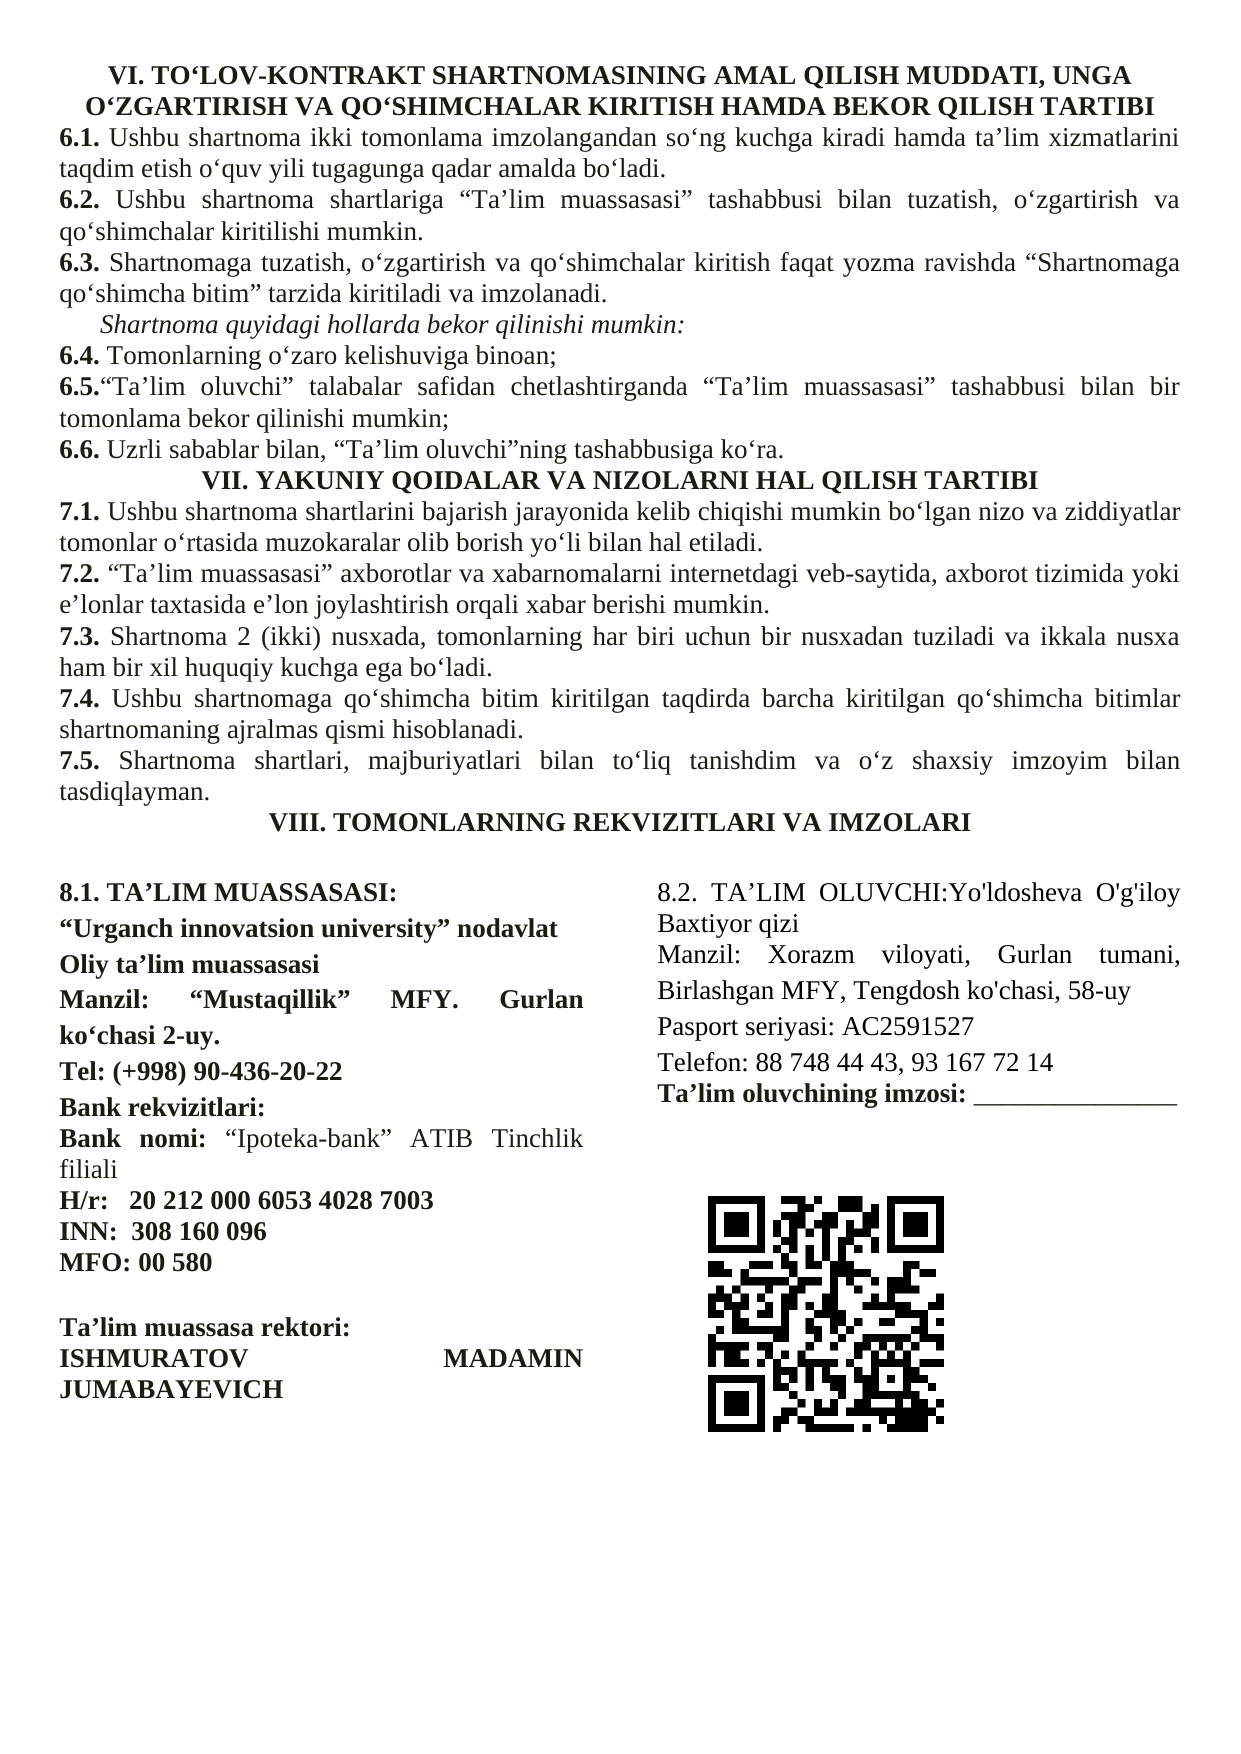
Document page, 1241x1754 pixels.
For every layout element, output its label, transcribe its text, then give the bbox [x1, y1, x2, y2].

text Tel: (+998) 90-436-20-22 [59, 1055, 583, 1086]
picture [675, 1164, 976, 1464]
text 7.1. Ushbu shartnoma shartlarini bajarish jarayonida kelib chiqishi mumkin bo‘lgan nizo va ziddiyatlar tomonlar o‘rtasida muzokaralar olib borish yo‘li bilan hal etiladi. [59, 495, 1181, 557]
text ISHMURATOV MADAMIN JUMABAYEVICH [59, 1342, 583, 1404]
text 6.2. Ushbu shartnoma shartlariga “Ta’lim muassasasi” tashabbusi bilan tuzatish, o‘zgartirish va qo‘shimchalar kiritilishi mumkin. [59, 184, 1181, 246]
text Manzil: Xorazm viloyati, Gurlan tumani, Birlashgan MFY, Tengdosh ko'chasi, 58-uy [657, 938, 1181, 1005]
text Shartnoma quyidagi hollarda bekor qilinishi mumkin: [59, 308, 1181, 339]
text Bank nomi: “Ipoteka-bank” ATIB Tinchlik filiali [59, 1122, 583, 1184]
text 6.5.“Ta’lim oluvchi” talabalar safidan chetlashtirganda “Ta’lim muassasasi” tashabbusi bilan bir tomonlama bekor qilinishi mumkin; [59, 371, 1181, 433]
text VII. YAKUNIY QOIDALAR VA NIZOLARNI HAL QILISH TARTIBI [59, 464, 1181, 495]
text 6.3. Shartnomaga tuzatish, o‘zgartirish va qo‘shimchalar kiritish faqat yozma ravishda “Shartnomaga qo‘shimcha bitim” tarzida kiritiladi va imzolanadi. [59, 246, 1181, 308]
text 6.6. Uzrli sabablar bilan, “Ta’lim oluvchi”ning tashabbusiga ko‘ra. [59, 433, 1181, 464]
text 7.4. Ushbu shartnomaga qo‘shimcha bitim kiritilgan taqdirda barcha kiritilgan qo‘shimcha bitimlar shartnomaning ajralmas qismi hisoblanadi. [59, 682, 1181, 744]
text 6.1. Ushbu shartnoma ikki tomonlama imzolangandan so‘ng kuchga kiradi hamda ta’lim xizmatlarini taqdim etish o‘quv yili tugagunga qadar amalda bo‘ladi. [59, 121, 1181, 184]
text VIII. TOMONLARNING REKVIZITLARI VA IMZOLARI [59, 807, 1181, 838]
text “Urganch innovatsion university” nodavlat Oliy ta’lim muassasasi [59, 912, 583, 979]
text MFO: 00 580 [59, 1246, 583, 1277]
text 6.4. Tomonlarning o‘zaro kelishuviga binoan; [59, 339, 1181, 371]
text H/r: 20 212 000 6053 4028 7003 [59, 1184, 583, 1215]
text Pasport seriyasi: AC2591527 [657, 1010, 1181, 1041]
text 7.2. “Ta’lim muassasasi” axborotlar va xabarnomalarni internetdagi veb-saytida, axborot tizimida yoki e’lonlar taxtasida e’lon joylashtirish orqali xabar berishi mumkin. [59, 557, 1181, 620]
text 8.2. TA’LIM OLUVCHI:Yo'ldosheva O'g'iloy Baxtiyor qizi [657, 876, 1181, 938]
text Manzil: “Mustaqillik” MFY. Gurlan koʻchasi 2-uy. [59, 983, 583, 1050]
text VI. TO‘LOV-KONTRAKT SHARTNOMASINING AMAL QILISH MUDDATI, UNGA O‘ZGARTIRISH VA QO‘SHIMCHALAR KIRITISH HAMDA BEKOR QILISH TARTIBI [59, 59, 1181, 121]
text Ta’lim oluvchining imzosi: _______________ [657, 1077, 1181, 1108]
text 7.3. Shartnoma 2 (ikki) nusxada, tomonlarning har biri uchun bir nusxadan tuziladi va ikkala nusxa ham bir xil huquqiy kuchga ega bo‘ladi. [59, 620, 1181, 682]
text Bank rekvizitlari: [59, 1091, 583, 1122]
text Ta’lim muassasa rektori: [59, 1311, 583, 1342]
text 8.1. TA’LIM MUASSASASI: [59, 876, 583, 907]
text INN: 308 160 096 [59, 1215, 583, 1246]
text Telefon: 88 748 44 43, 93 167 72 14 [657, 1046, 1181, 1077]
text 7.5. Shartnoma shartlari, majburiyatlari bilan to‘liq tanishdim va o‘z shaxsiy imzoyim bilan tasdiqlayman. [59, 744, 1181, 807]
